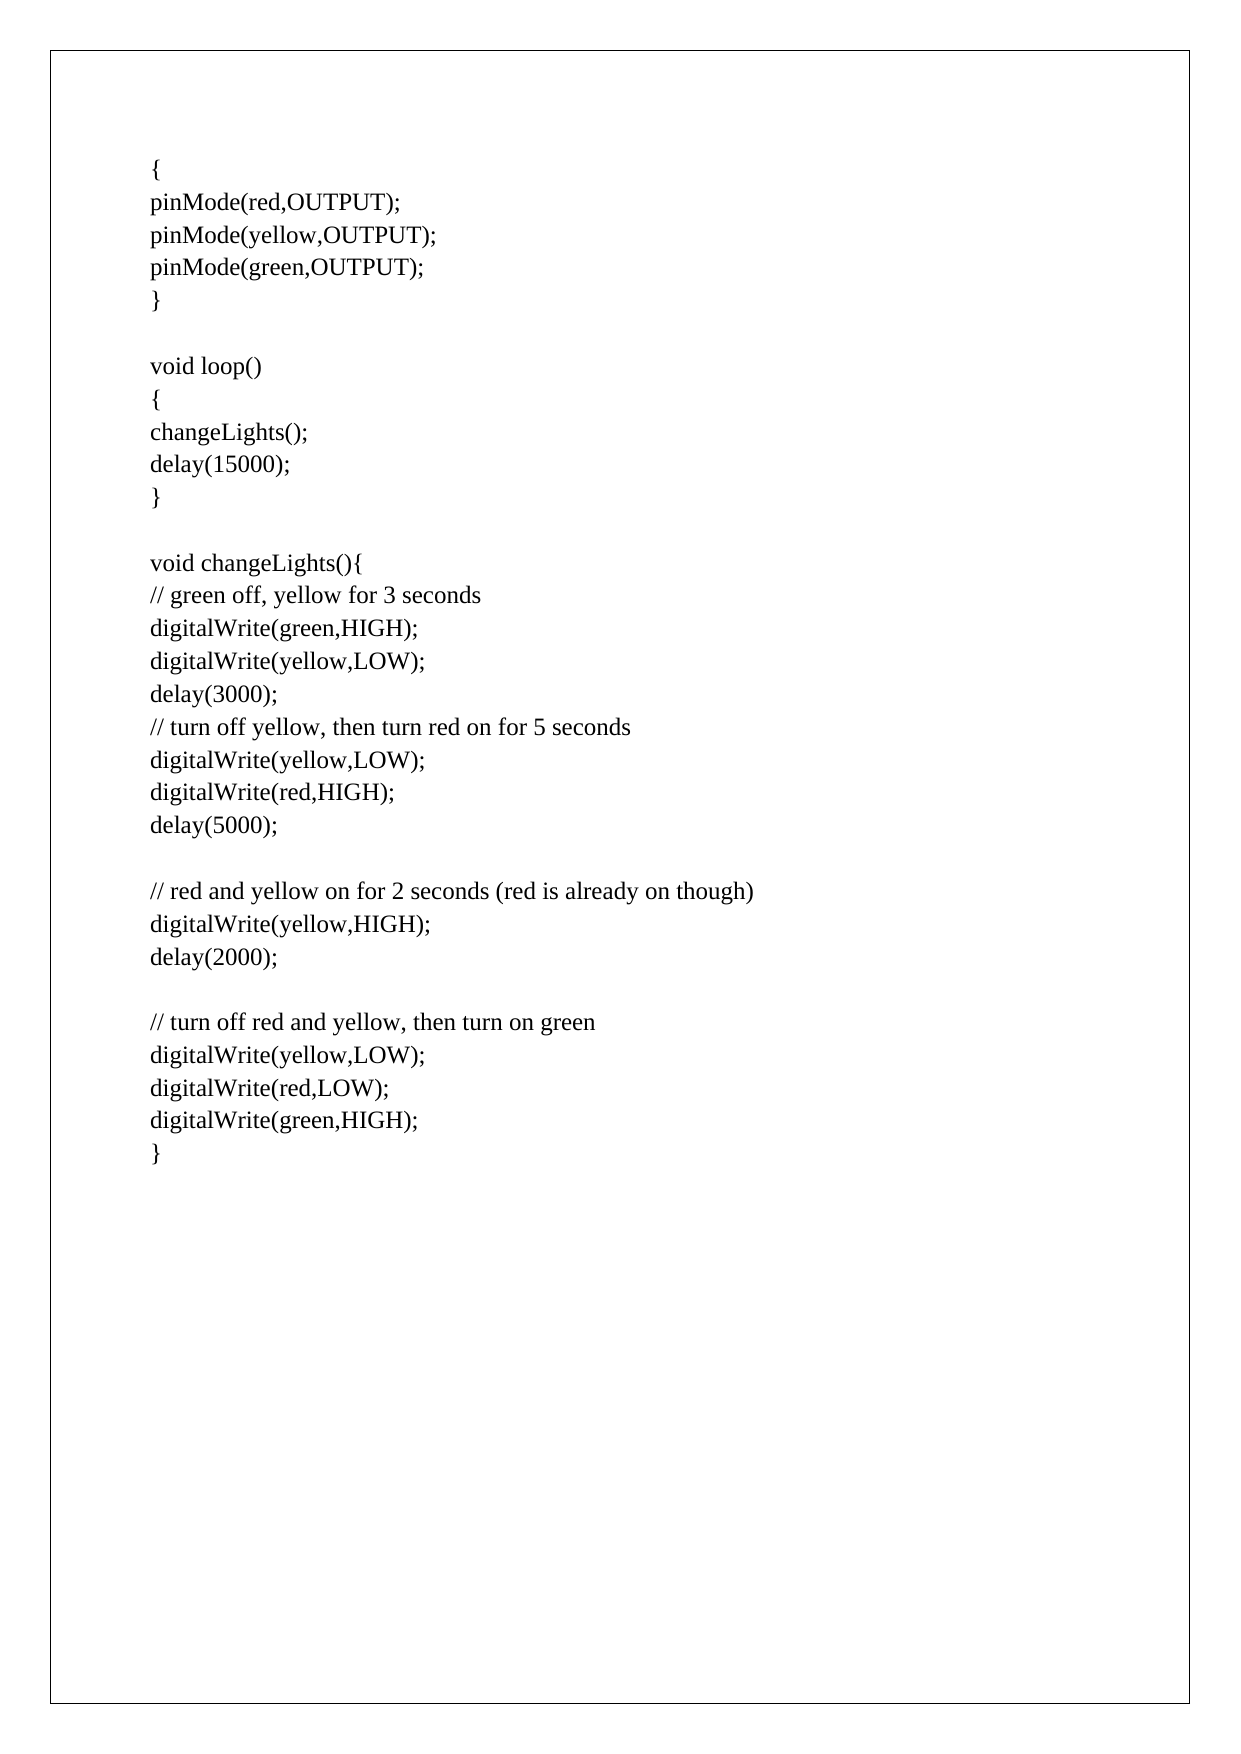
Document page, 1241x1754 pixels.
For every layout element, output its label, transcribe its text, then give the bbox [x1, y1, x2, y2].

text void changeLights(){ [150, 544, 1090, 577]
text pinMode(yellow,OUTPUT); [150, 216, 1090, 248]
text // red and yellow on for 2 seconds (red is already on though) [150, 872, 1090, 905]
text void loop() [150, 347, 1090, 380]
text delay(15000); [150, 445, 1090, 478]
text delay(3000); [150, 675, 1090, 708]
text digitalWrite(yellow,LOW); [150, 642, 1090, 675]
text digitalWrite(yellow,LOW); [150, 1036, 1090, 1069]
text } [150, 478, 1090, 511]
text digitalWrite(red,LOW); [150, 1069, 1090, 1102]
text pinMode(red,OUTPUT); [150, 183, 1090, 216]
text changeLights(); [150, 412, 1090, 445]
text delay(5000); [150, 806, 1090, 839]
text // green off, yellow for 3 seconds [150, 577, 1090, 609]
text { [150, 150, 1090, 183]
text pinMode(green,OUTPUT); [150, 248, 1090, 281]
text digitalWrite(red,HIGH); [150, 773, 1090, 806]
text // turn off red and yellow, then turn on green [150, 1003, 1090, 1036]
text delay(2000); [150, 937, 1090, 970]
text digitalWrite(yellow,LOW); [150, 741, 1090, 773]
text } [150, 1134, 1090, 1167]
text } [150, 281, 1090, 314]
text digitalWrite(green,HIGH); [150, 609, 1090, 642]
text { [150, 380, 1090, 412]
text digitalWrite(yellow,HIGH); [150, 905, 1090, 937]
text // turn off yellow, then turn red on for 5 seconds [150, 708, 1090, 741]
text digitalWrite(green,HIGH); [150, 1102, 1090, 1134]
